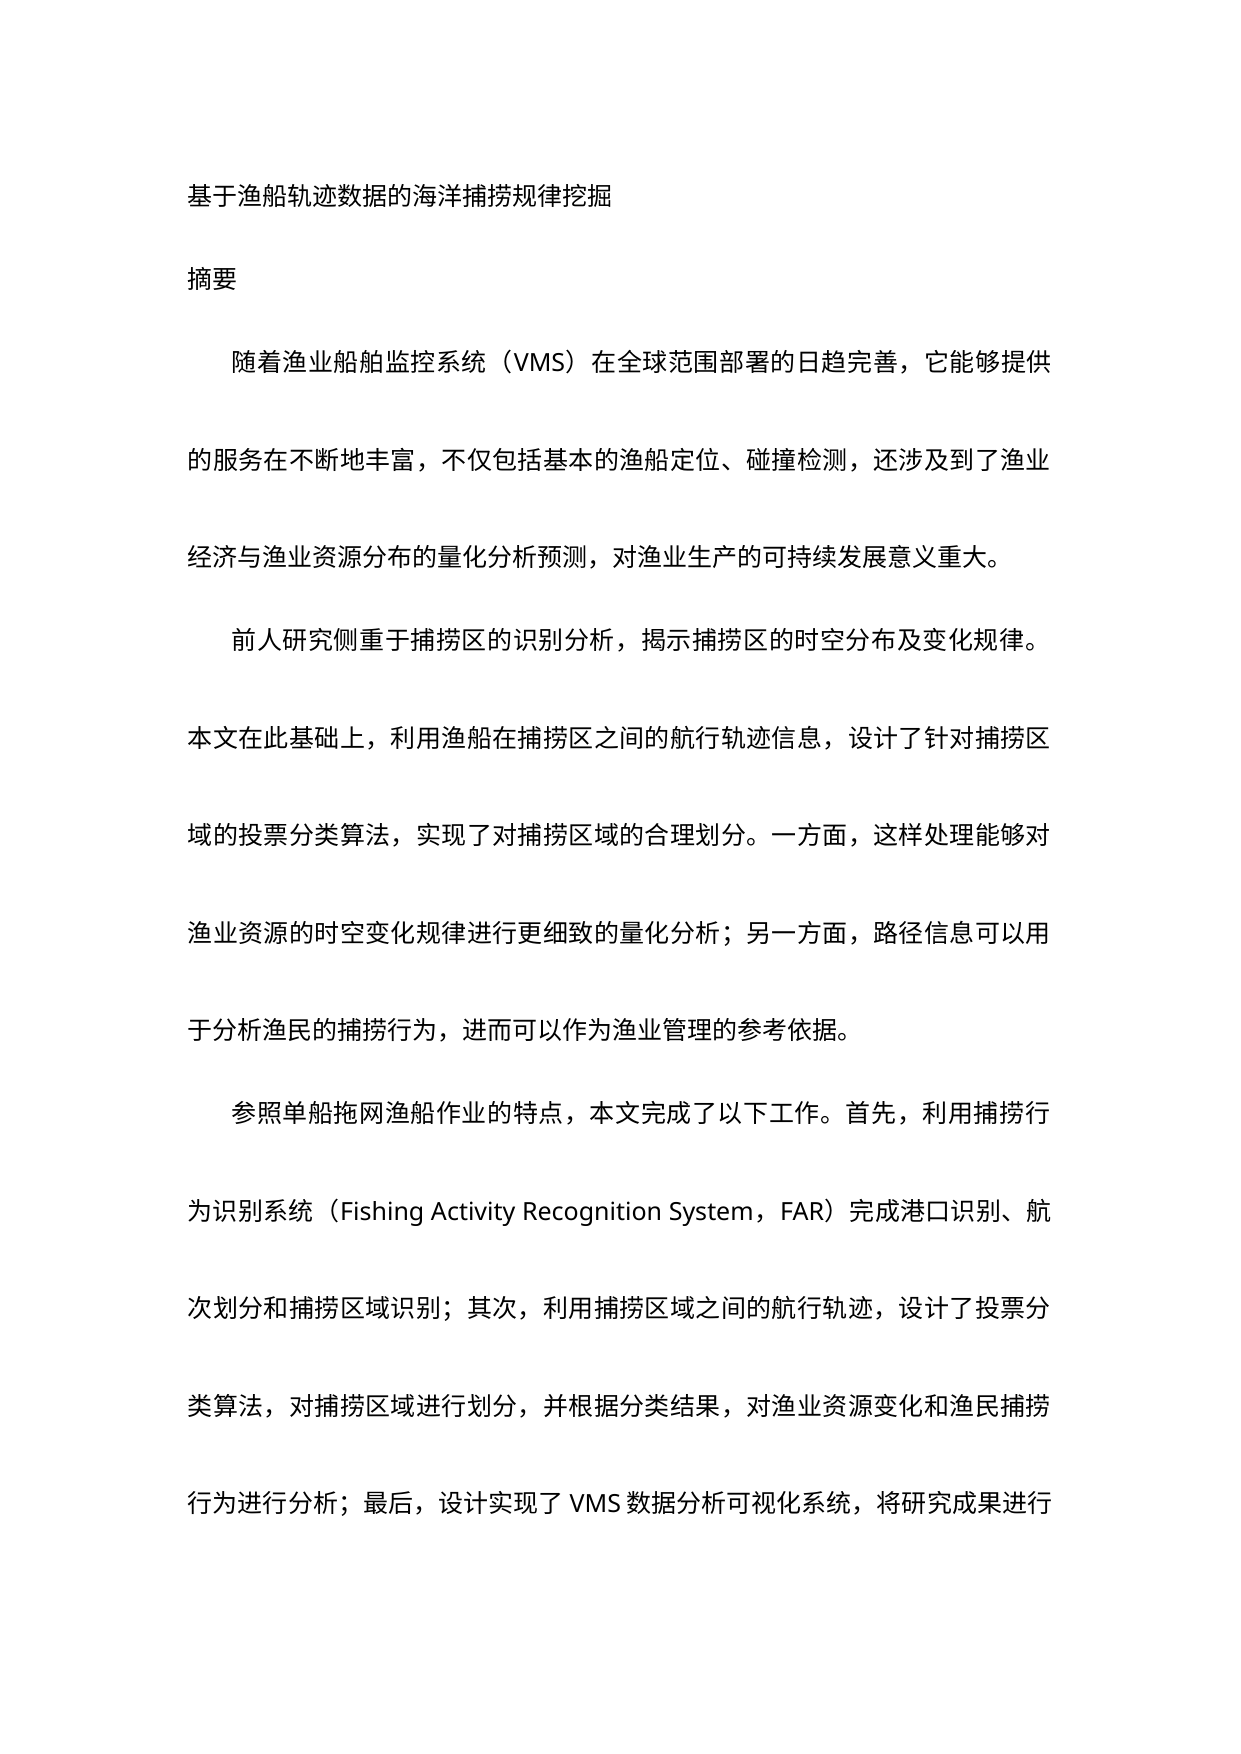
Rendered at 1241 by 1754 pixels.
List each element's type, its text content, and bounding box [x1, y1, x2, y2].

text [187, 1079, 1053, 1534]
text 随着渔业船舶监控系统（VMS）在全球范围部署的日趋完善，它能够提供的服务在不断地丰富，不仅包括基本的渔船定位、碰撞检测，还涉及到了渔业经济与渔业资源分布的量化分析预测，对渔业生产的可持续发展意义重大。 [187, 328, 1053, 588]
text 前人研究侧重于捕捞区的识别分析，揭示捕捞区的时空分布及变化规律。本文在此基础上，利用渔船在捕捞区之间的航行轨迹信息，设计了针对捕捞区域的投票分类算法，实现了对捕捞区域的合理划分。一方面，这样处理能够对渔业资源的时空变化规律进行更细致的量化分析；另一方面，路径信息可以用于分析渔民的捕捞行为，进而可以作为渔业管理的参考依据。 [187, 606, 1053, 1061]
text 基于渔船轨迹数据的海洋捕捞规律挖掘 [187, 162, 1053, 227]
text 摘要 [187, 245, 1053, 310]
